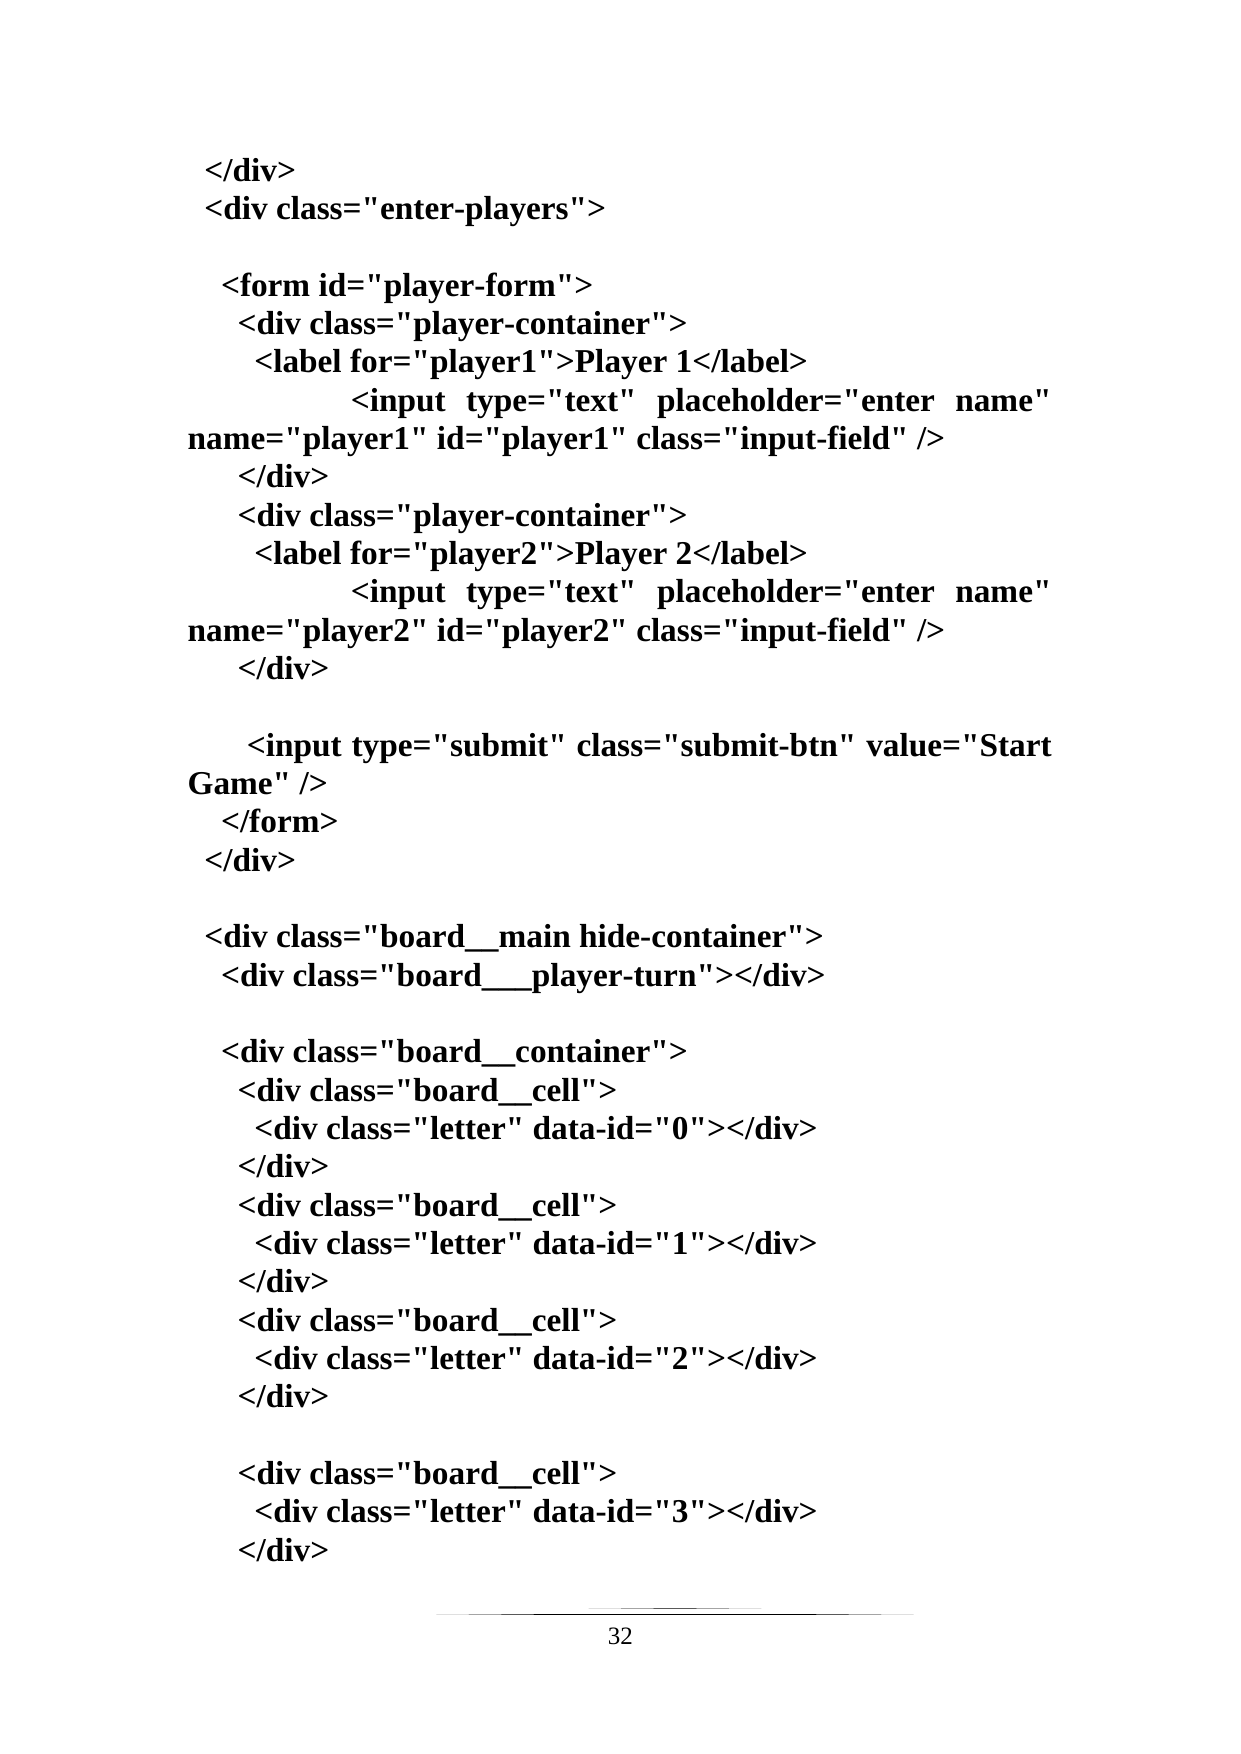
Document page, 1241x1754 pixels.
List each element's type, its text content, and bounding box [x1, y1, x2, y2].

text <div class="board__main hide-container"> [187, 917, 1053, 955]
text <div class="board___player-turn"></div> [187, 955, 1053, 993]
text <div class="enter-players"> [187, 188, 1053, 227]
text </div> [187, 150, 1053, 188]
text </div> [187, 1147, 1053, 1185]
text <div class="letter" data-id="1"></div> [187, 1223, 1053, 1262]
text <div class="board__cell"> [187, 1300, 1053, 1338]
text </div> [187, 457, 1053, 495]
text <input type="submit" class="submit-btn" value="Start Game" /> [187, 725, 1053, 802]
text <div class="letter" data-id="3"></div> [187, 1492, 1053, 1530]
text <div class="board__cell"> [187, 1185, 1053, 1223]
text <div class="board__cell"> [187, 1070, 1053, 1108]
text <input type="text" placeholder="enter name" name="player1" id="player1" class="input-field" /> [187, 380, 1053, 457]
text <form id="player-form"> [187, 265, 1053, 303]
text </div> [187, 1262, 1053, 1300]
text <input type="text" placeholder="enter name" name="player2" id="player2" class="input-field" /> [187, 572, 1053, 648]
text <div class="player-container"> [187, 495, 1053, 533]
text <div class="board__container"> [187, 1032, 1053, 1070]
text </div> [187, 1530, 1053, 1568]
text </div> [187, 648, 1053, 687]
text <div class="player-container"> [187, 303, 1053, 342]
text <div class="letter" data-id="0"></div> [187, 1108, 1053, 1147]
text <div class="letter" data-id="2"></div> [187, 1338, 1053, 1377]
text </form> [187, 802, 1053, 840]
text </div> [187, 1377, 1053, 1415]
text <div class="board__cell"> [187, 1453, 1053, 1492]
text <label for="player2">Player 2</label> [187, 533, 1053, 572]
text <label for="player1">Player 1</label> [187, 342, 1053, 380]
text </div> [187, 840, 1053, 878]
